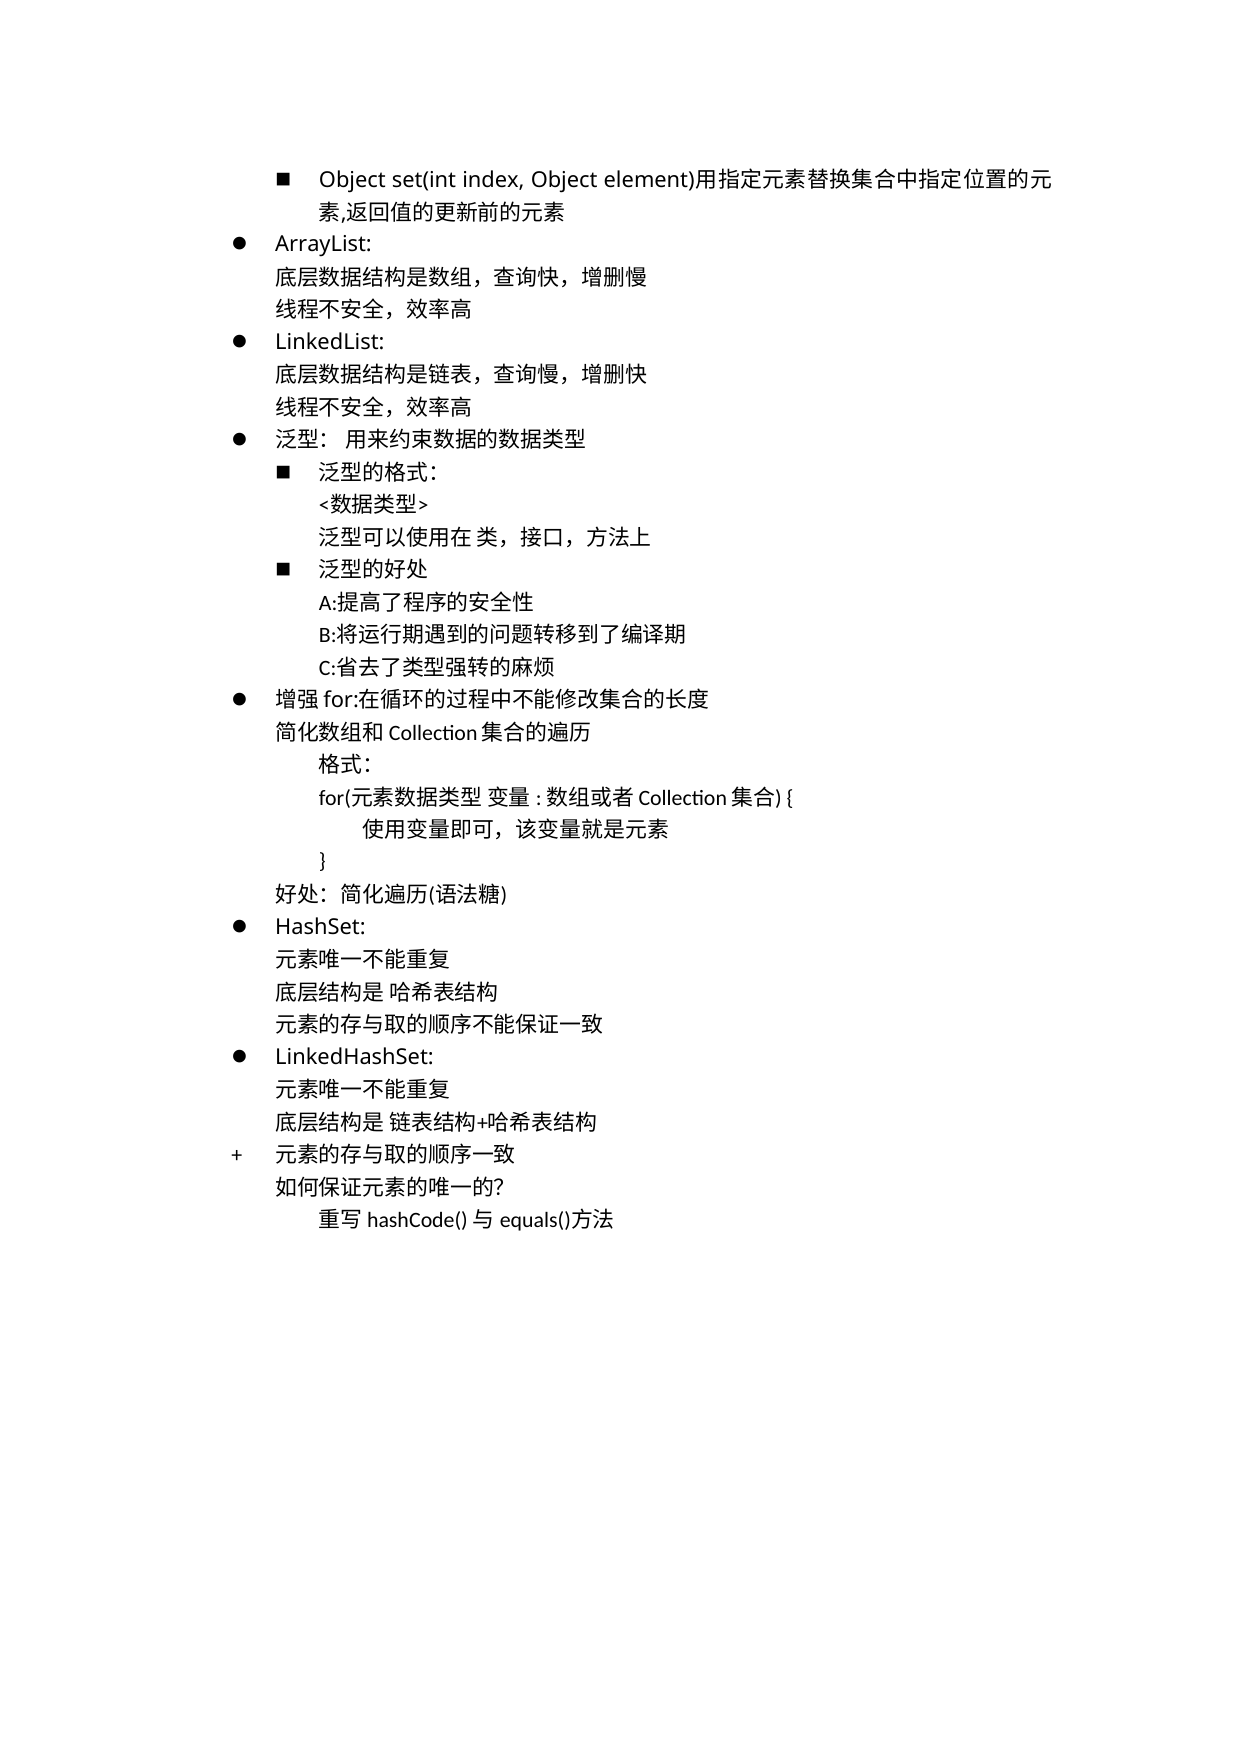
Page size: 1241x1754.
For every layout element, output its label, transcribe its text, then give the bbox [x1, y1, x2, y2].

text 格式： [187, 747, 1053, 779]
text } [187, 844, 1053, 877]
text 底层结构是 链表结构+哈希表结构 [187, 1104, 1053, 1137]
text ArrayList: [231, 227, 1053, 259]
text 底层数据结构是链表，查询慢，增删快 [187, 357, 1053, 389]
text 重写hashCode() 与 equals()方法 [187, 1202, 1053, 1234]
text 元素唯一不能重复 [187, 1072, 1053, 1104]
text 线程不安全，效率高 [187, 389, 1053, 422]
text 元素唯一不能重复 [187, 942, 1053, 974]
list 泛型的格式： [275, 454, 1053, 487]
text for(元素数据类型 变量 : 数组或者Collection集合) { [187, 779, 1053, 812]
text LinkedList: [231, 324, 1053, 357]
text 增强for:在循环的过程中不能修改集合的长度 [231, 682, 1053, 714]
text 底层结构是 哈希表结构 [187, 974, 1053, 1007]
text 泛型可以使用在 类，接口，方法上 [187, 519, 1053, 552]
text 好处：简化遍历(语法糖) [187, 877, 1053, 909]
text <数据类型> [187, 487, 1053, 519]
text 如何保证元素的唯一的？ [187, 1169, 1053, 1202]
text 使用变量即可，该变量就是元素 [187, 812, 1053, 844]
list 泛型的好处 [275, 552, 1053, 584]
text LinkedHashSet: [231, 1039, 1053, 1072]
text + 元素的存与取的顺序一致 [187, 1137, 1053, 1169]
text A:提高了程序的安全性 [187, 584, 1053, 617]
text 底层数据结构是数组，查询快，增删慢 [187, 259, 1053, 292]
text 泛型： 用来约束数据的数据类型 [231, 422, 1053, 454]
text HashSet: [231, 909, 1053, 942]
text C:省去了类型强转的麻烦 [187, 649, 1053, 682]
text 线程不安全，效率高 [187, 292, 1053, 324]
list Object set(int index, Object element)用指定元素替换集合中指定位置的元素,返回值的更新前的元素 [275, 162, 1053, 227]
text 简化数组和Collection集合的遍历 [187, 714, 1053, 747]
text B:将运行期遇到的问题转移到了编译期 [187, 617, 1053, 649]
text 元素的存与取的顺序不能保证一致 [187, 1007, 1053, 1039]
